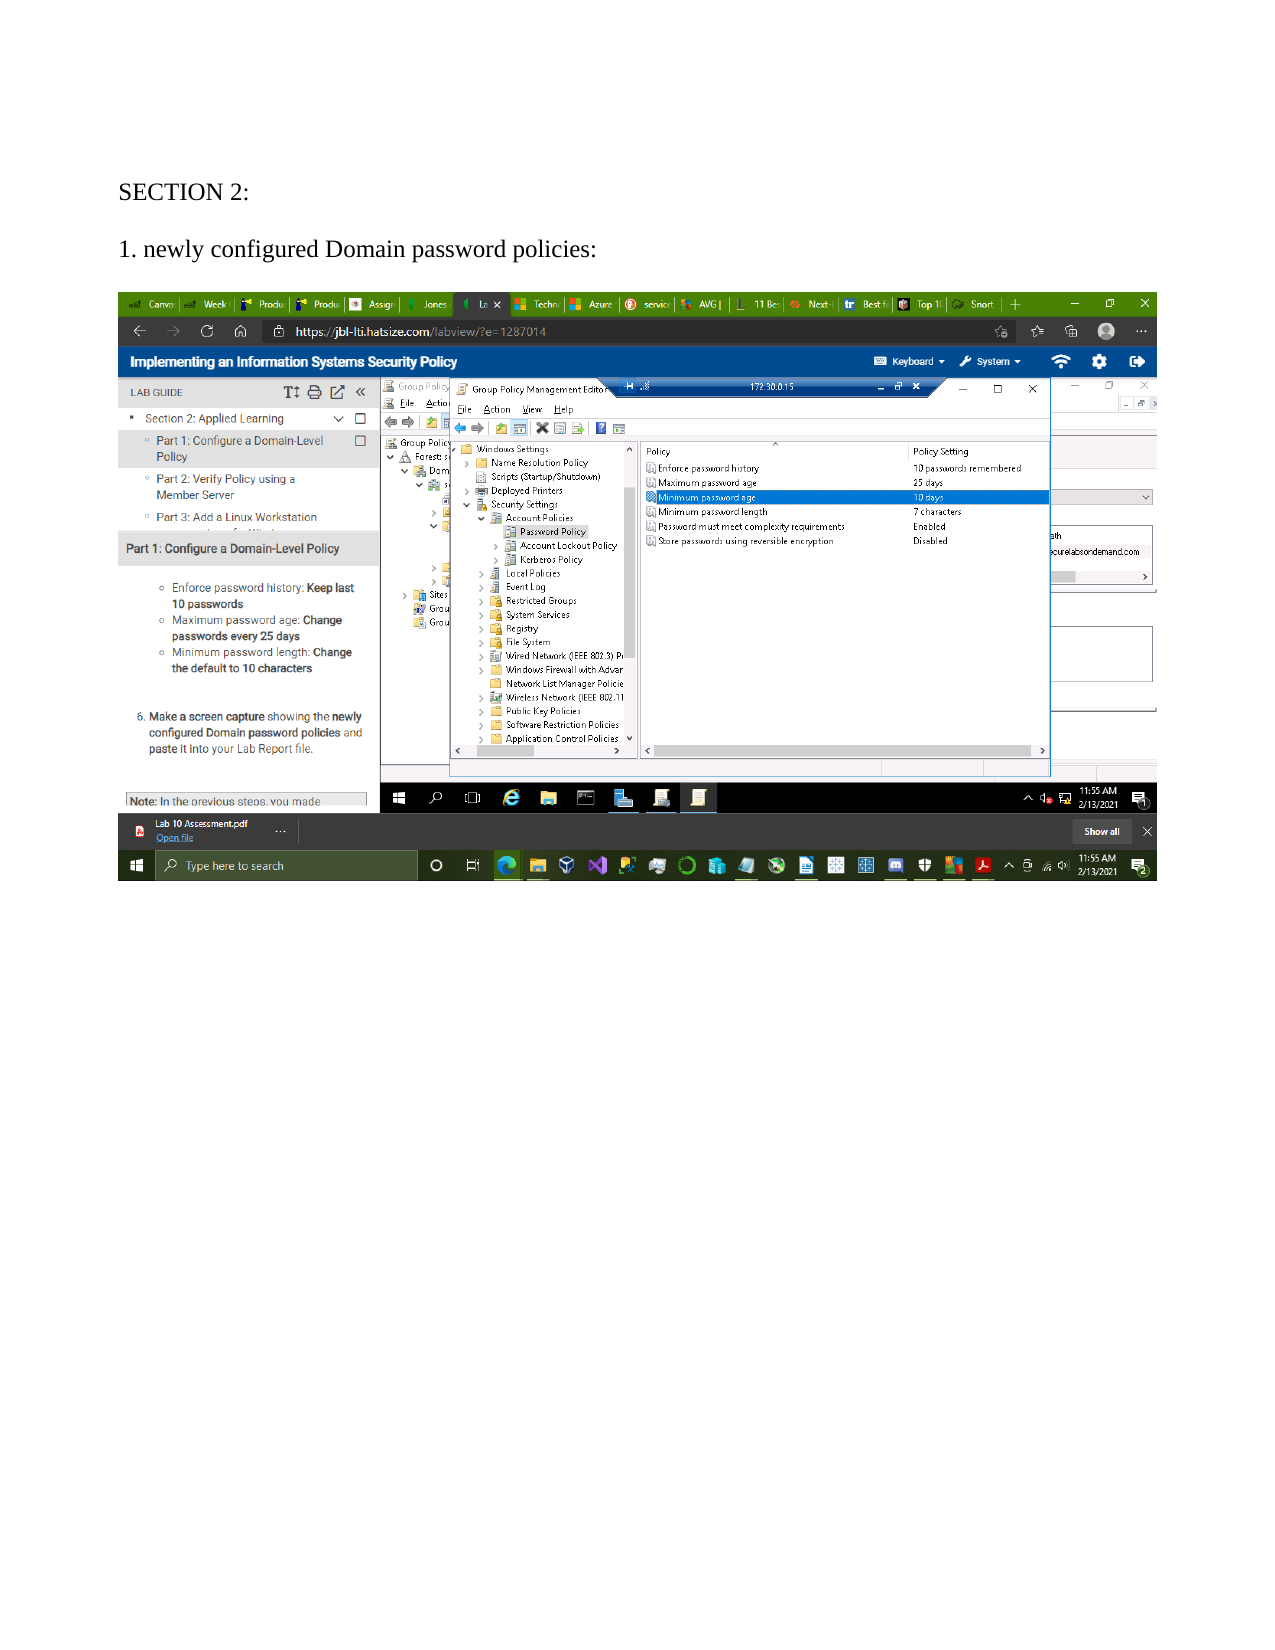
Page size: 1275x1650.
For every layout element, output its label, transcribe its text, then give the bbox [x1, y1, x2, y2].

text 1. newly configured Domain password policies: [118, 234, 1157, 263]
picture [118, 292, 1157, 881]
text SECTION 2: [118, 177, 1157, 206]
